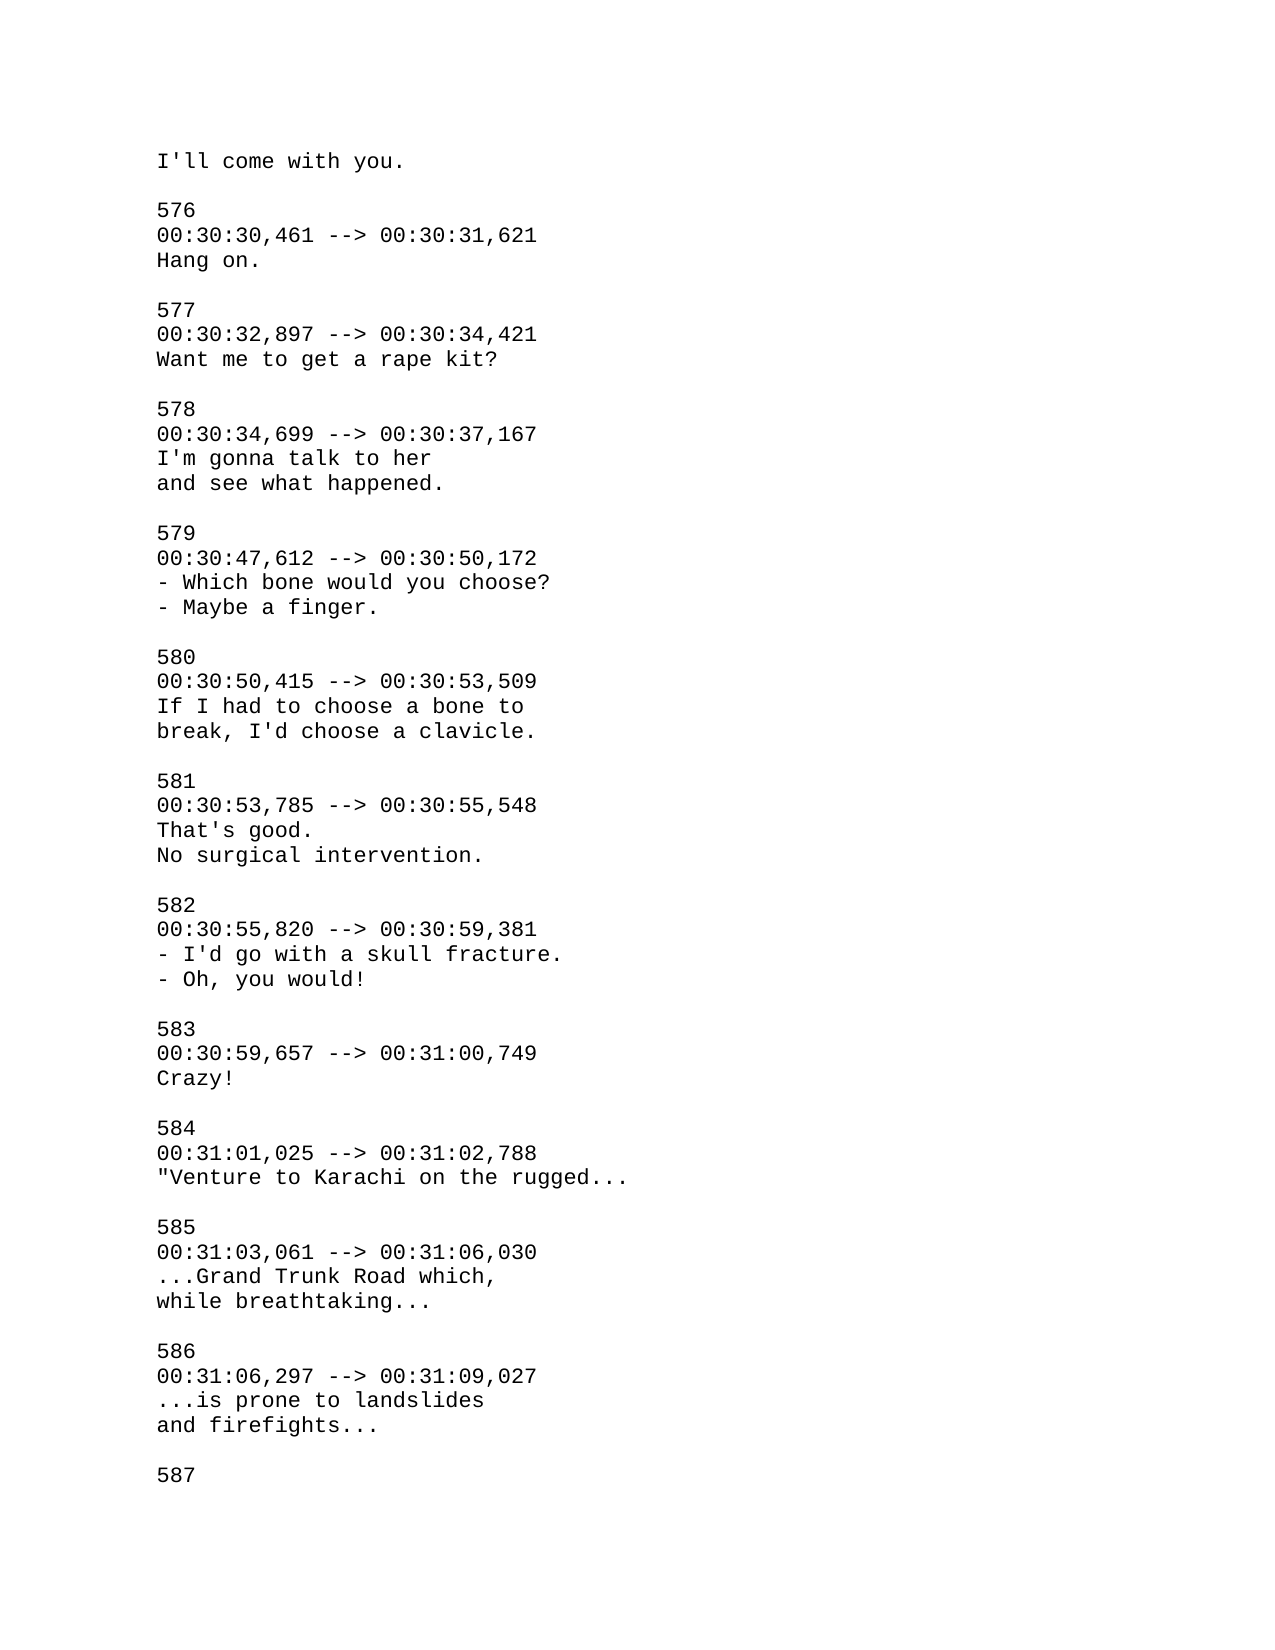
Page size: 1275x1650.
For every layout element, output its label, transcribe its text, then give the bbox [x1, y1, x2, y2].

text 577 [156, 299, 1118, 323]
text No surgical intervention. [156, 844, 1118, 869]
text 581 [156, 770, 1118, 794]
text 00:31:01,025 --> 00:31:02,788 [156, 1142, 1118, 1166]
text Crazy! [156, 1067, 1118, 1092]
text Want me to get a rape kit? [156, 348, 1118, 373]
text while breathtaking... [156, 1290, 1118, 1315]
text If I had to choose a bone to [156, 695, 1118, 720]
text That's good. [156, 819, 1118, 844]
text 00:31:03,061 --> 00:31:06,030 [156, 1241, 1118, 1266]
text I'm gonna talk to her [156, 447, 1118, 472]
text 00:30:50,415 --> 00:30:53,509 [156, 671, 1118, 695]
text break, I'd choose a clavicle. [156, 720, 1118, 745]
text I'll come with you. [156, 150, 1118, 175]
text - Which bone would you choose? [156, 571, 1118, 596]
text 584 [156, 1117, 1118, 1142]
text ...is prone to landslides [156, 1389, 1118, 1414]
text 583 [156, 1018, 1118, 1042]
text 00:30:32,897 --> 00:30:34,421 [156, 323, 1118, 348]
text 580 [156, 646, 1118, 671]
text 00:30:53,785 --> 00:30:55,548 [156, 794, 1118, 819]
text 00:30:30,461 --> 00:30:31,621 [156, 224, 1118, 249]
text and see what happened. [156, 472, 1118, 497]
text 576 [156, 199, 1118, 224]
text 582 [156, 894, 1118, 918]
text "Venture to Karachi on the rugged... [156, 1166, 1118, 1191]
text 00:30:47,612 --> 00:30:50,172 [156, 547, 1118, 571]
text 579 [156, 522, 1118, 547]
text Hang on. [156, 249, 1118, 274]
text 585 [156, 1216, 1118, 1241]
text and firefights... [156, 1414, 1118, 1439]
text 586 [156, 1340, 1118, 1365]
text ...Grand Trunk Road which, [156, 1266, 1118, 1290]
text 587 [156, 1464, 1118, 1489]
text 578 [156, 398, 1118, 423]
text 00:30:55,820 --> 00:30:59,381 [156, 918, 1118, 943]
text - Oh, you would! [156, 968, 1118, 993]
text 00:30:34,699 --> 00:30:37,167 [156, 423, 1118, 447]
text - Maybe a finger. [156, 596, 1118, 621]
text - I'd go with a skull fracture. [156, 943, 1118, 968]
text 00:31:06,297 --> 00:31:09,027 [156, 1365, 1118, 1389]
text 00:30:59,657 --> 00:31:00,749 [156, 1042, 1118, 1067]
